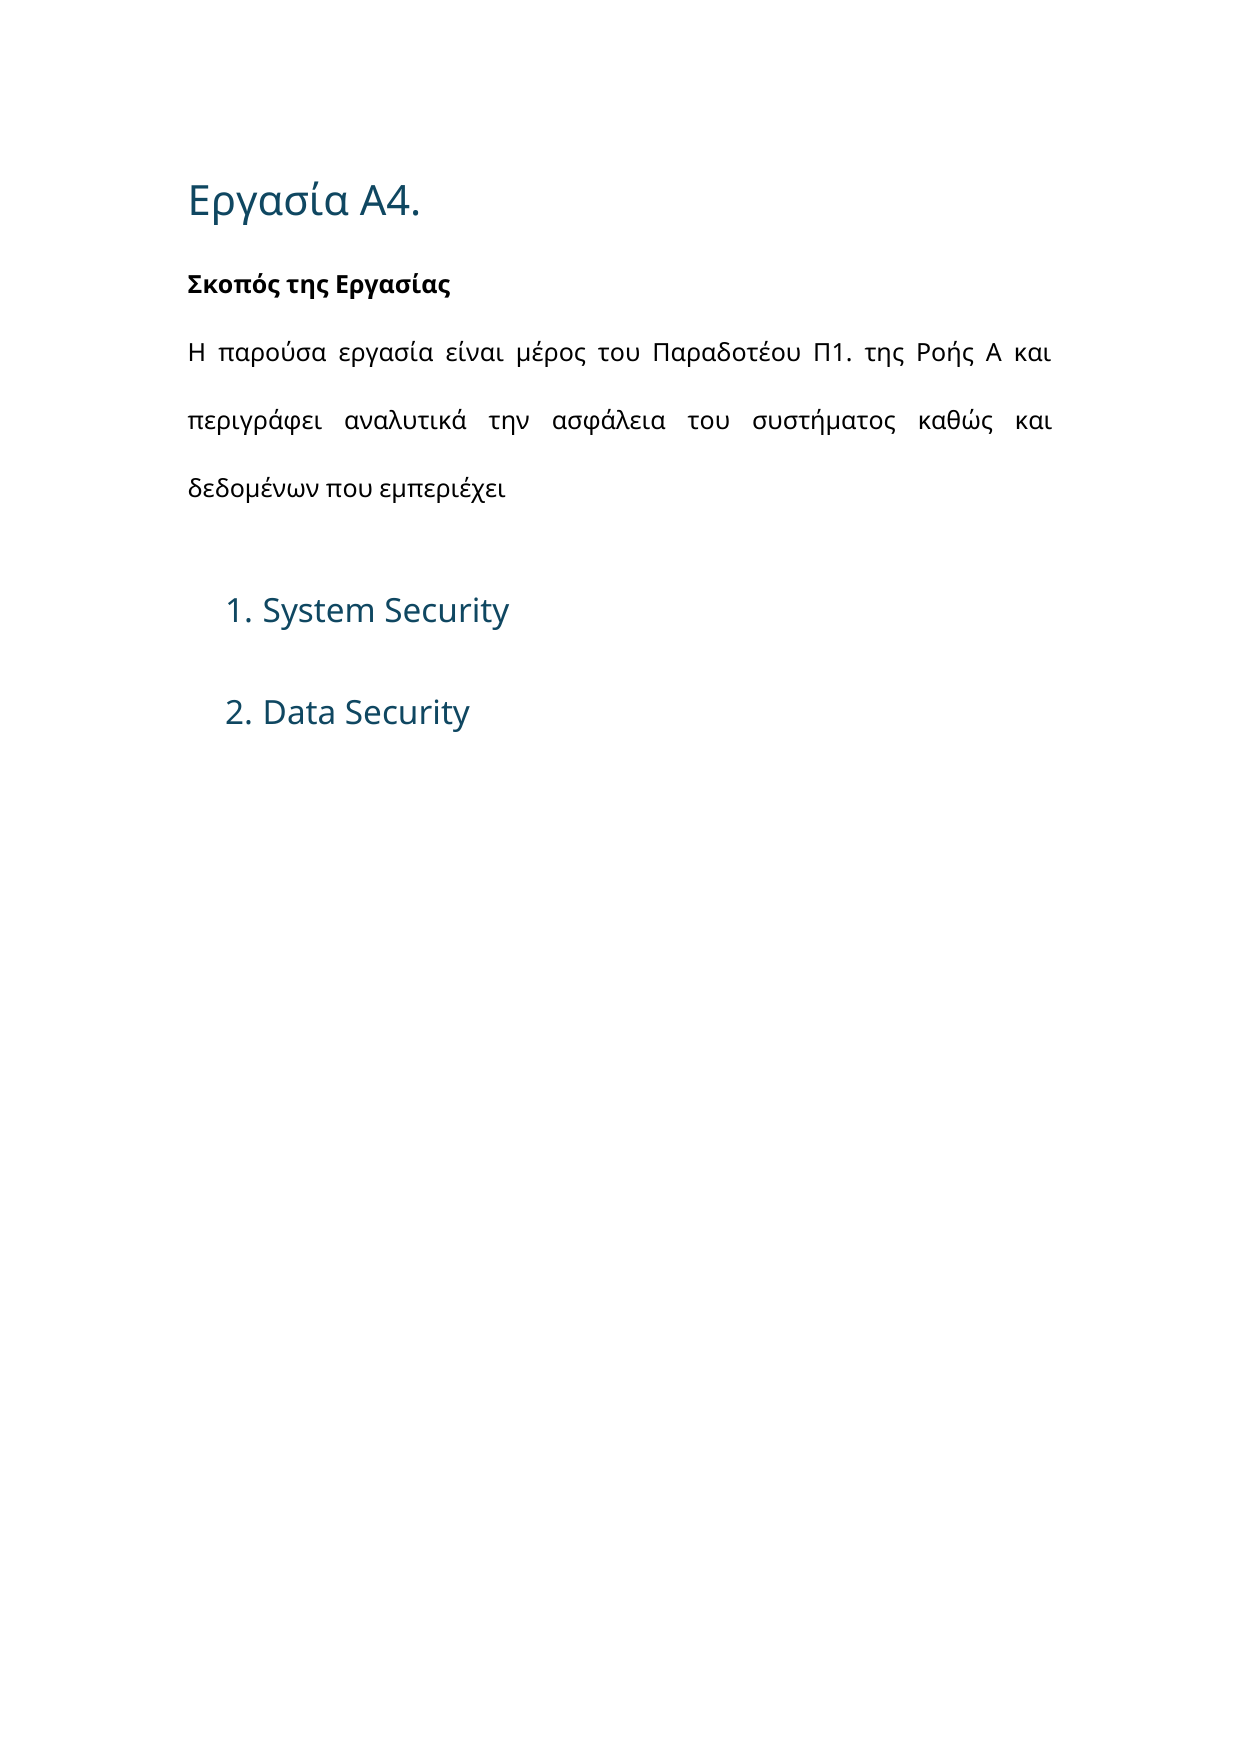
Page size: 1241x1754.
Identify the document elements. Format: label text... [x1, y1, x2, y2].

subtitle System Security [225, 587, 1053, 633]
subtitle Εργασία Α4. [187, 170, 1053, 227]
text Σκοπός της Εργασίας [187, 267, 1053, 301]
subtitle Data Security [225, 689, 1053, 734]
text Η παρούσα εργασία είναι μέρος του Παραδοτέου Π1. της Ροής Α και περιγράφει αναλυτικά την ασφάλεια του συστήματος καθώς και δεδομένων που εμπεριέχει [187, 335, 1053, 505]
